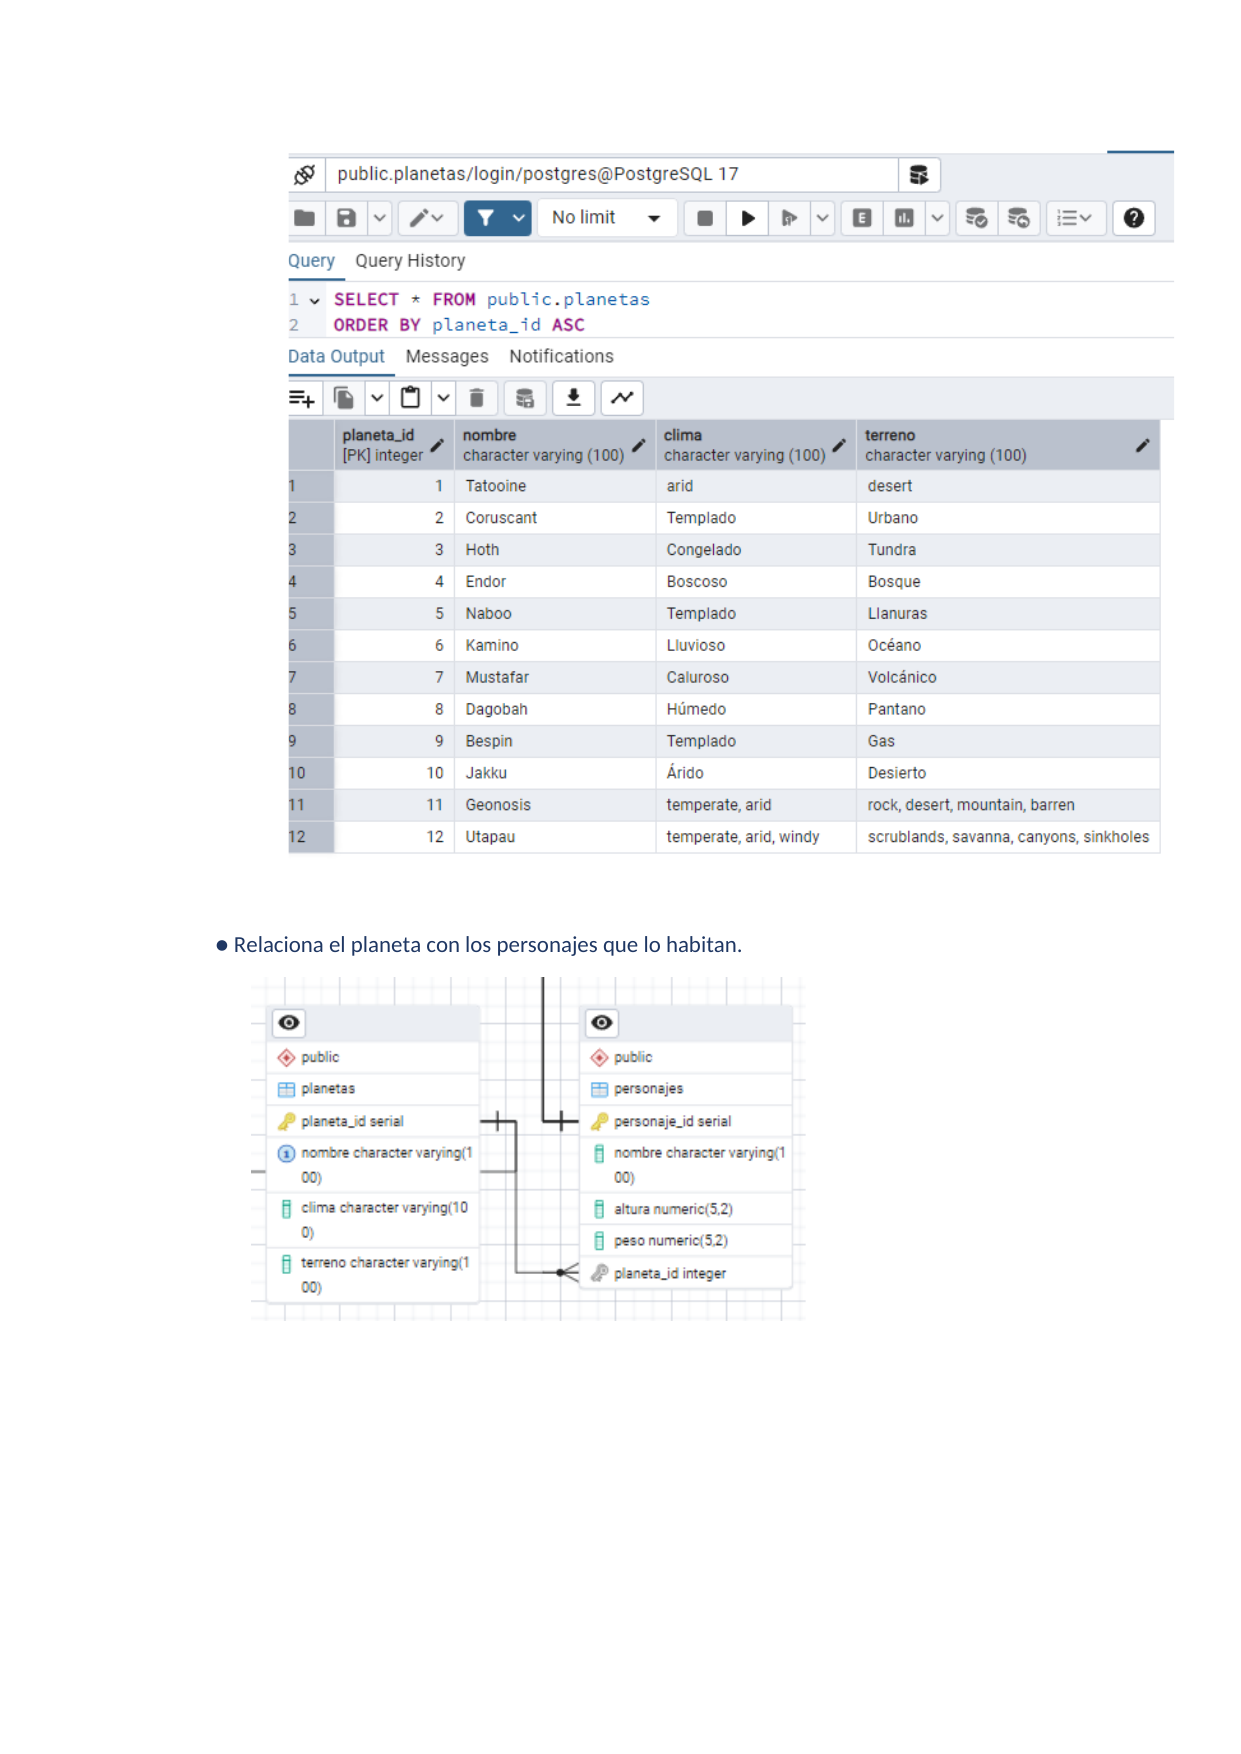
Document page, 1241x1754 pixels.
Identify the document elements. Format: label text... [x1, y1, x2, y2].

text ● Relaciona el planeta con los personajes que lo habitan. [215, 930, 1063, 958]
picture [251, 977, 806, 1321]
picture [288, 147, 1175, 901]
